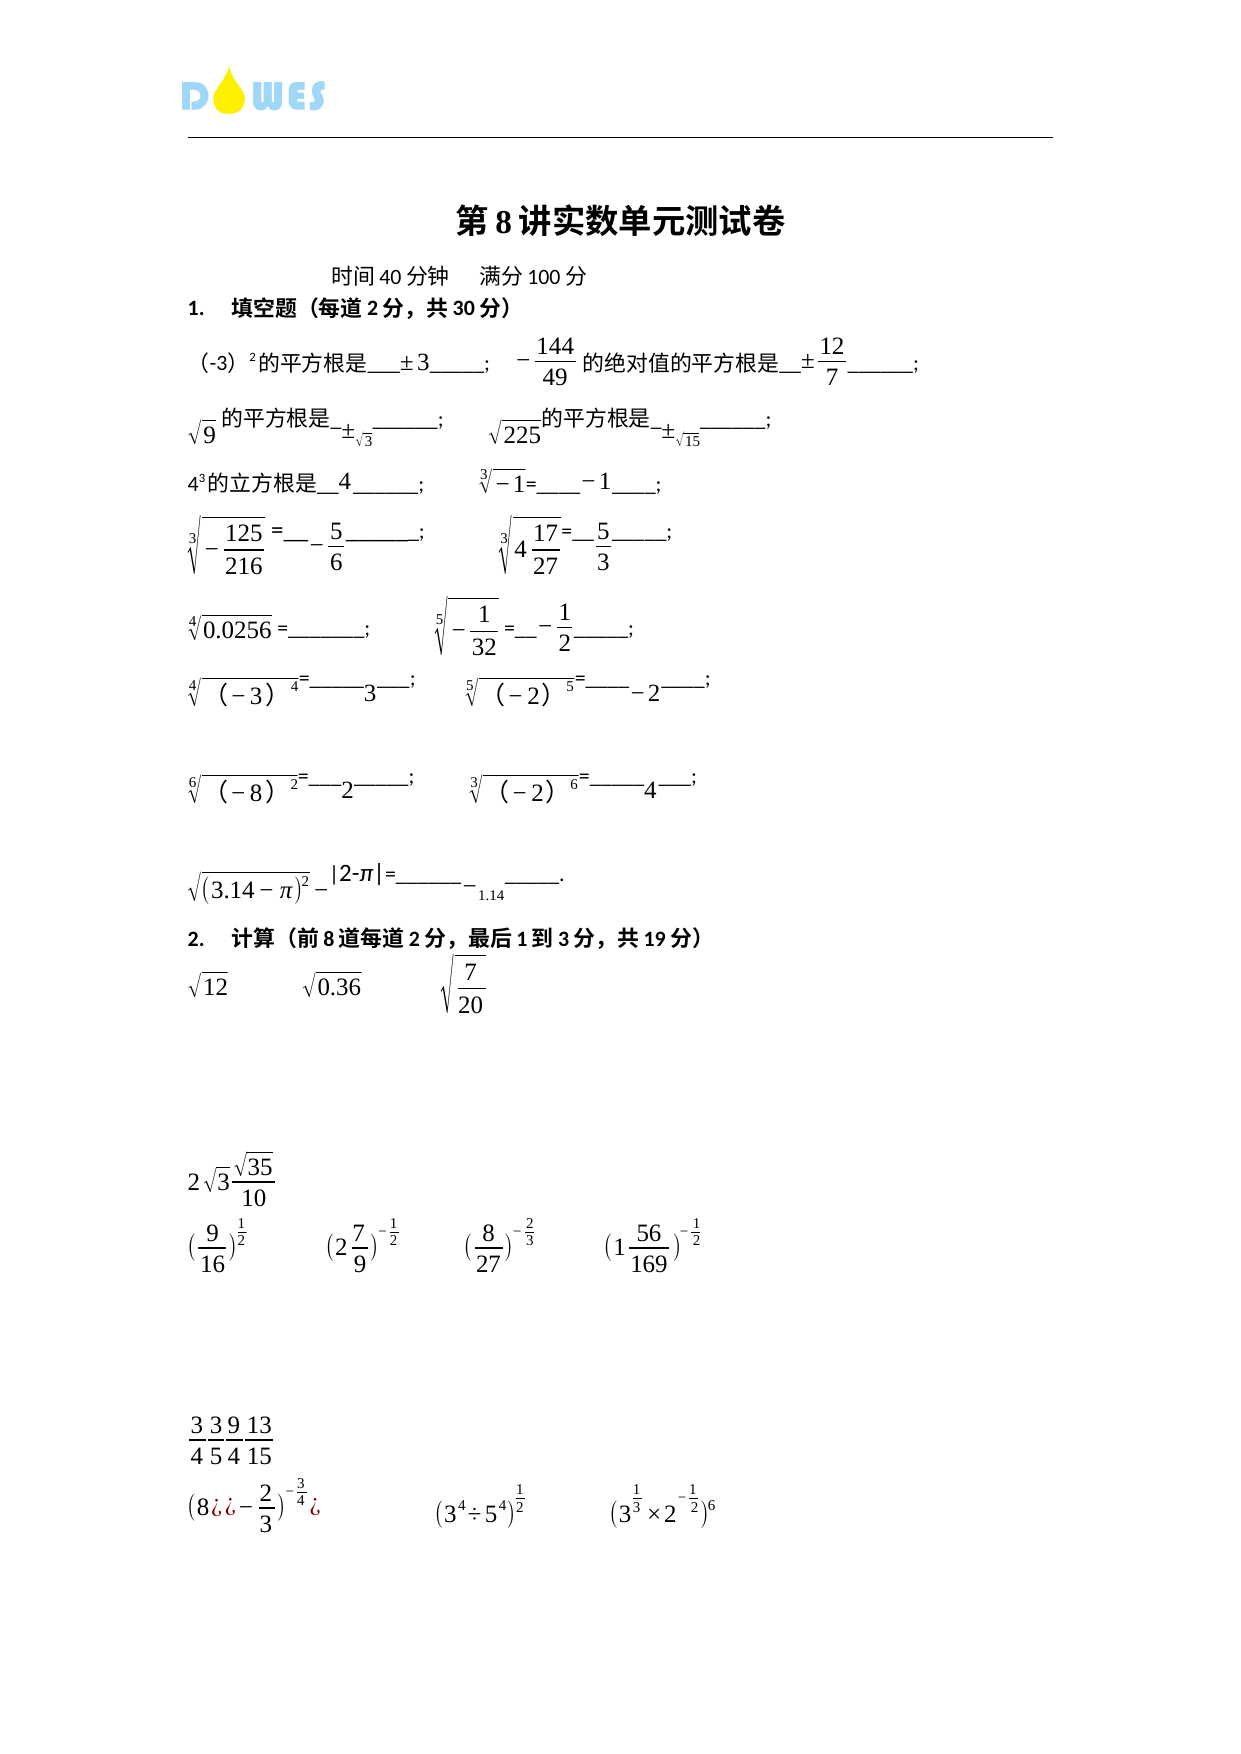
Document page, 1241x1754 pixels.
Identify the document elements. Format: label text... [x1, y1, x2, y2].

text |2-π|=___________. [187, 856, 1053, 921]
list 填空题（每道2分，共30分） [187, 291, 1053, 323]
title 第8讲实数单元测试卷 [187, 187, 1053, 252]
text =________; =________; [187, 758, 1053, 823]
text 答案： 0.6 [187, 1148, 1053, 1213]
list 计算（前8道每道2分，最后1到3分，共19分） [187, 921, 1053, 953]
text 答案： [187, 1408, 1053, 1473]
text 时间40分钟 满分100分 [187, 258, 1053, 291]
text （-3）2的平方根是________; 的绝对值的平方根是________; [187, 329, 1053, 394]
text 的平方根是_______; 的平方根是_______; [187, 401, 1053, 466]
text =________; =_______; [187, 498, 1053, 596]
picture [170, 58, 338, 127]
text =____0.4____; =________; [187, 596, 1053, 661]
text =________; =________; [187, 661, 1053, 726]
text 43的立方根是________; =________; [187, 466, 1053, 498]
